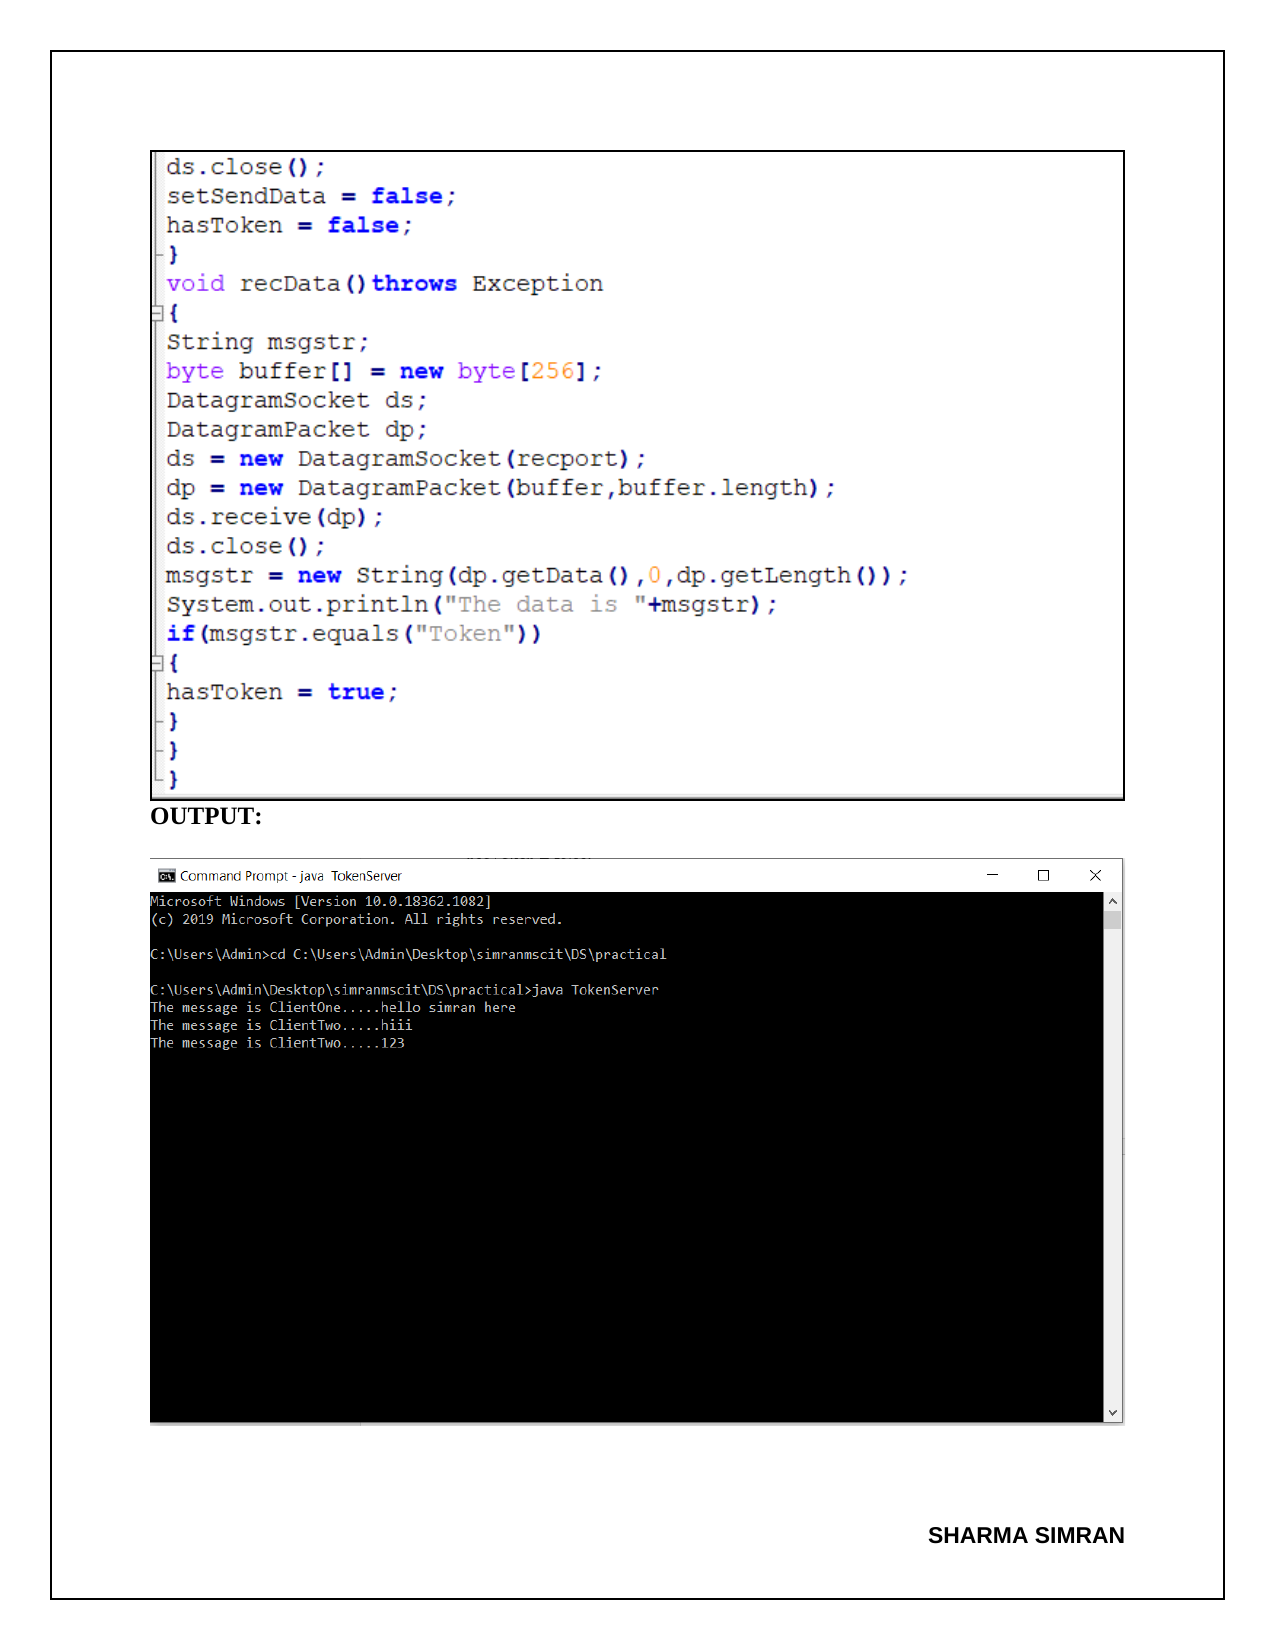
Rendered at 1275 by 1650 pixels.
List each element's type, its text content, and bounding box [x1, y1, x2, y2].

picture [150, 858, 1125, 1426]
text OUTPUT: [150, 801, 1125, 830]
picture [152, 152, 1123, 799]
